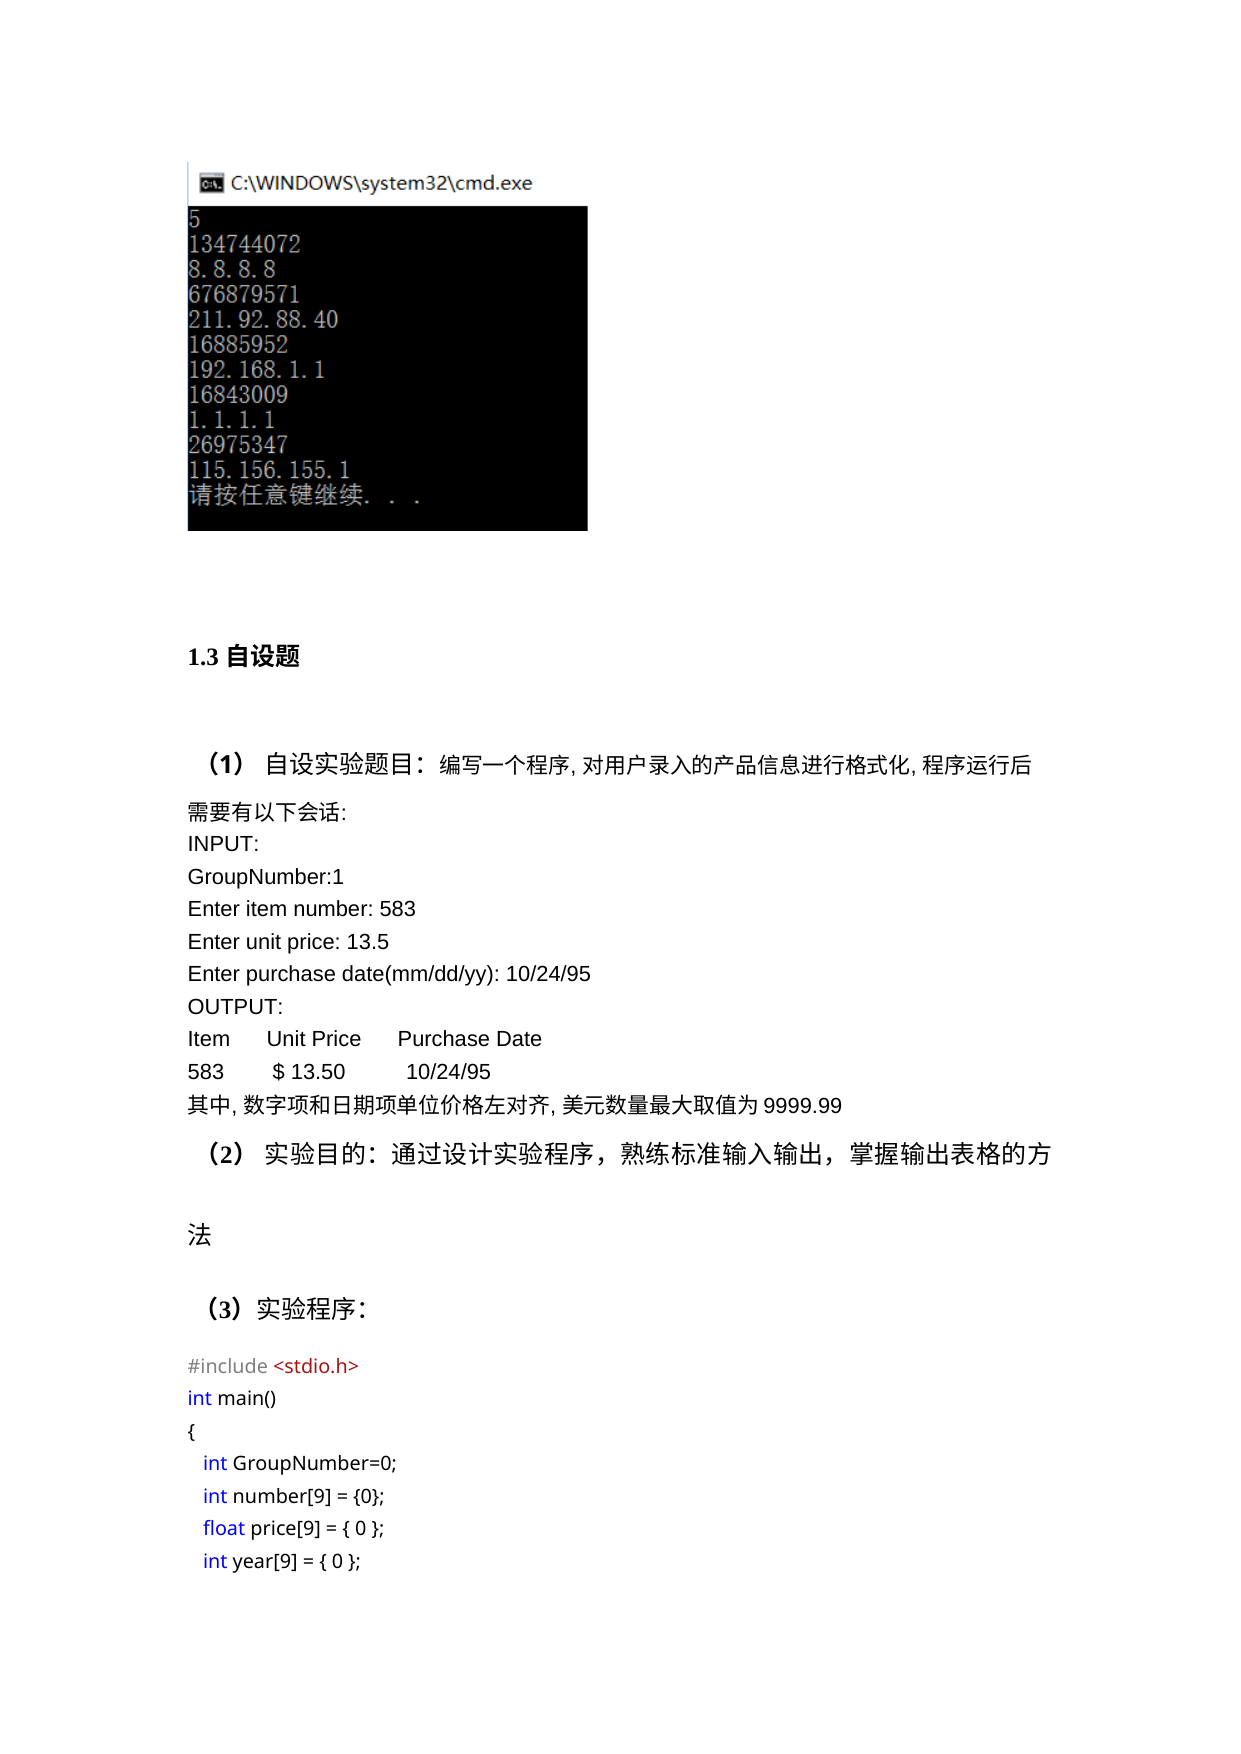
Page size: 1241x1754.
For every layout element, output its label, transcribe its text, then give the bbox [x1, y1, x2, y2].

text Enter purchase date(mm/dd/yy): 10/24/95 [187, 957, 1053, 990]
text 其中, 数字项和日期项单位价格左对齐, 美元数量最大取值为9999.99 [187, 1087, 1053, 1120]
text （3）实验程序： [187, 1275, 1053, 1340]
text int year[9] = { 0 }; [187, 1544, 1053, 1577]
text Enter item number: 583 [187, 892, 1053, 925]
text 583 $ 13.50 10/24/95 [187, 1055, 1053, 1087]
text #include <stdio.h> [187, 1349, 1053, 1382]
text INPUT: [187, 827, 1053, 860]
text Item Unit Price Purchase Date [187, 1022, 1053, 1055]
subtitle 1.3 自设题 [187, 622, 1053, 687]
text { [187, 1414, 1053, 1447]
text int main() [187, 1382, 1053, 1414]
text （2） 实验目的：通过设计实验程序，熟练标准输入输出，掌握输出表格的方法 [187, 1120, 1053, 1266]
text （1） 自设实验题目：编写一个程序, 对用户录入的产品信息进行格式化, 程序运行后需要有以下会话: [187, 730, 1053, 827]
text int GroupNumber=0; [187, 1447, 1053, 1479]
text int number[9] = {0}; [187, 1479, 1053, 1512]
picture [187, 162, 588, 531]
text Enter unit price: 13.5 [187, 925, 1053, 957]
text float price[9] = { 0 }; [187, 1512, 1053, 1544]
text OUTPUT: [187, 990, 1053, 1022]
text GroupNumber:1 [187, 860, 1053, 892]
